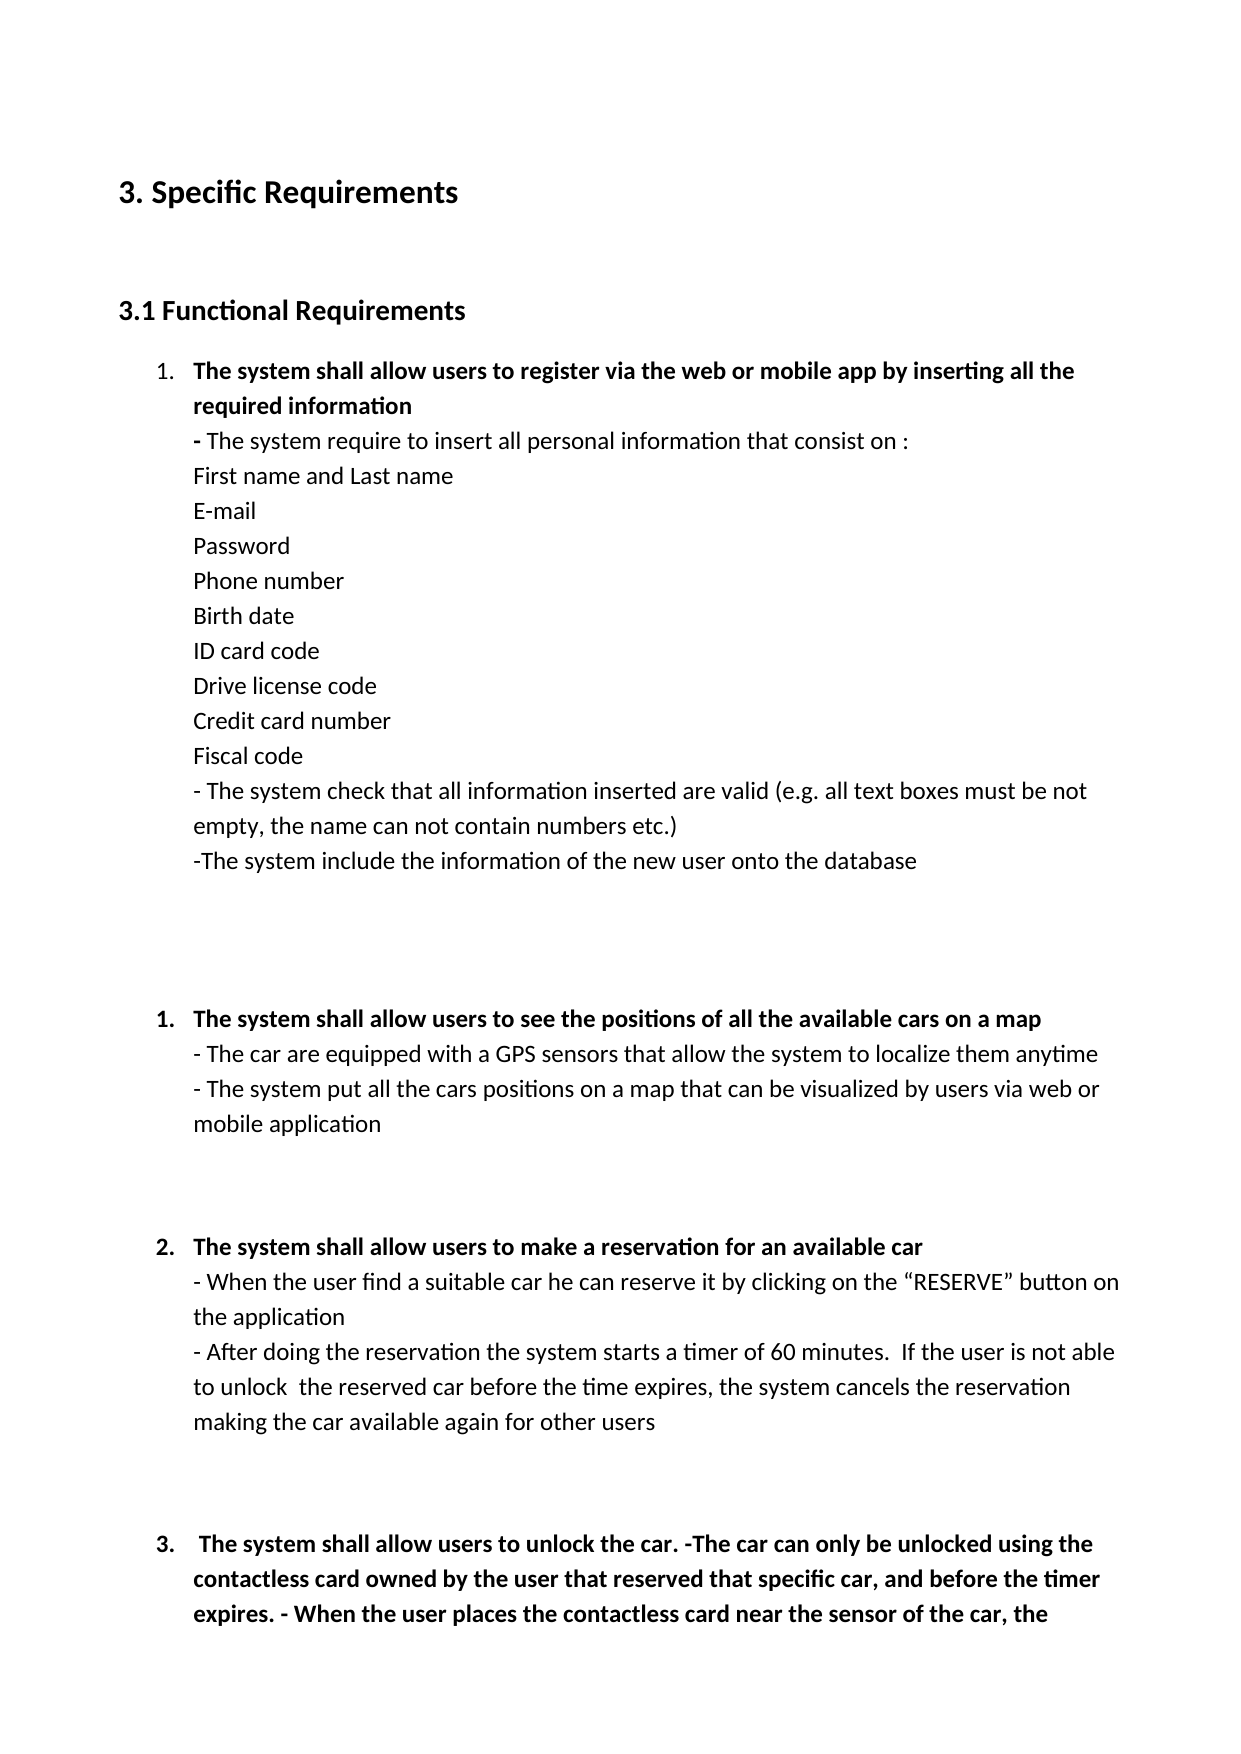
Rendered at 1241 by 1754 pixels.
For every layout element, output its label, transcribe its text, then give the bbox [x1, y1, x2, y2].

text 3. Specific Requirements [118, 171, 1122, 212]
list The system shall allow users to make a reservation for an available car - When the user find a suitable car he can reserve it by clicking on the “RESERVE” button on the application - After doing the reservation the system starts a timer of 60 minutes. If the user is not able to unlock the reserved car before the time expires, the system cancels the reservation making the car available again for other users [156, 1231, 1122, 1503]
list The system shall allow users to register via the web or mobile app by inserting all the required information - The system require to insert all personal information that consist on : First name and Last name E-mail Password Phone number Birth date ID card code Drive license code Credit card number Fiscal code - The system check that all information inserted are valid (e.g. all text boxes must be not empty, the name can not contain numbers etc.) -The system include the information of the new user onto the database [156, 355, 1122, 978]
list The system shall allow users to see the positions of all the available cars on a map - The car are equipped with a GPS sensors that allow the system to localize them anytime - The system put all the cars positions on a map that can be visualized by users via web or mobile application [156, 1003, 1122, 1206]
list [156, 1528, 1122, 1629]
text 3.1 Functional Requirements [118, 292, 1122, 327]
